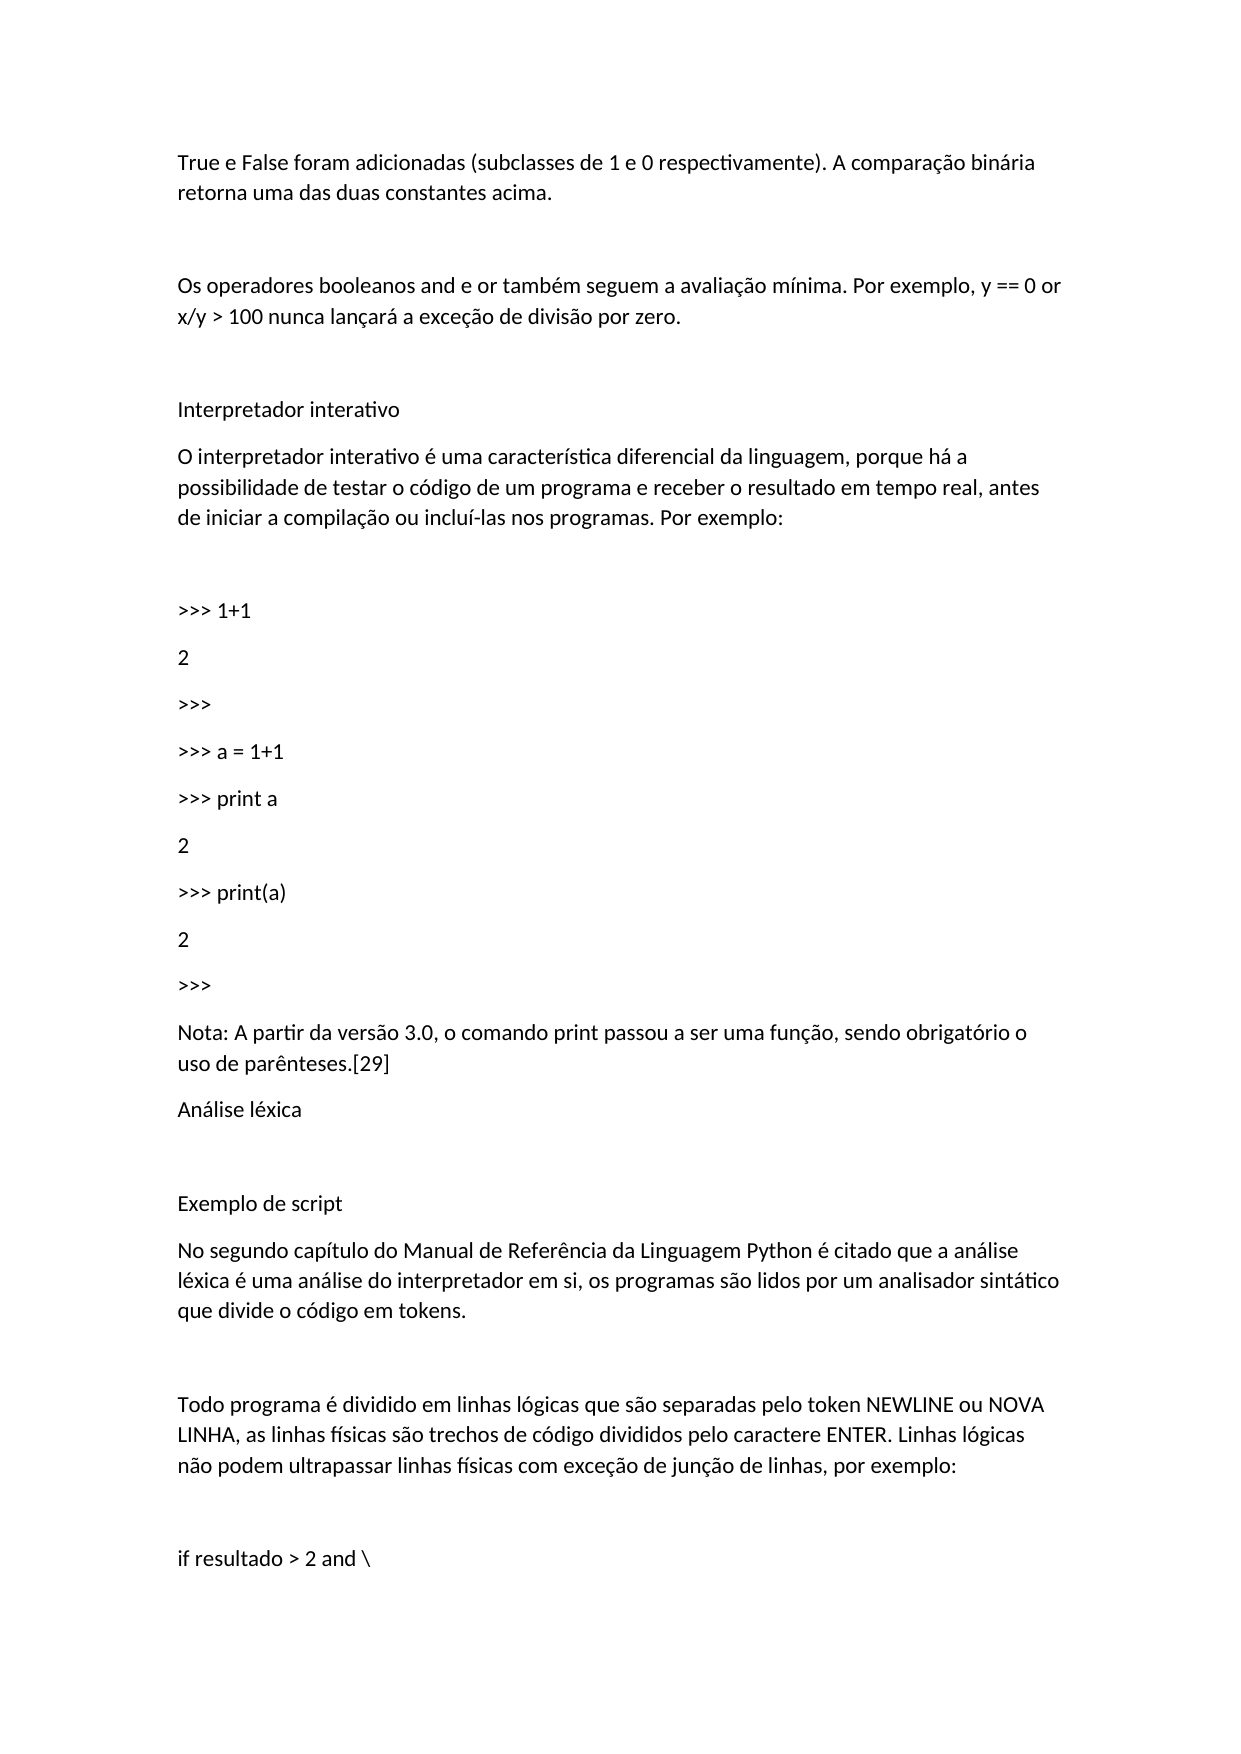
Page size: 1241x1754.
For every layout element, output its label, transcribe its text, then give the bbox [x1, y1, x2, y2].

text O interpretador interativo é uma característica diferencial da linguagem, porque há a possibilidade de testar o código de um programa e receber o resultado em tempo real, antes de iniciar a compilação ou incluí-las nos programas. Por exemplo: [177, 442, 1063, 531]
text 2 [177, 643, 1063, 671]
text No segundo capítulo do Manual de Referência da Linguagem Python é citado que a análise léxica é uma análise do interpretador em si, os programas são lidos por um analisador sintático que divide o código em tokens. [177, 1236, 1063, 1324]
text 2 [177, 925, 1063, 953]
text >>> [177, 972, 1063, 999]
text Interpretador interativo [177, 396, 1063, 423]
text >>> print a [177, 784, 1063, 812]
text >>> 1+1 [177, 597, 1063, 624]
text Nota: A partir da versão 3.0, o comando print passou a ser uma função, sendo obrigatório o uso de parênteses.[29] [177, 1018, 1063, 1077]
text >>> a = 1+1 [177, 737, 1063, 765]
text Os operadores booleanos and e or também seguem a avaliação mínima. Por exemplo, y == 0 or x/y > 100 nunca lançará a exceção de divisão por zero. [177, 272, 1063, 330]
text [177, 148, 1063, 206]
text >>> print(a) [177, 878, 1063, 906]
text Exemplo de script [177, 1189, 1063, 1217]
text Todo programa é dividido em linhas lógicas que são separadas pelo token NEWLINE ou NOVA LINHA, as linhas físicas são trechos de código divididos pelo caractere ENTER. Linhas lógicas não podem ultrapassar linhas físicas com exceção de junção de linhas, por exemplo: [177, 1390, 1063, 1479]
text Análise léxica [177, 1096, 1063, 1123]
text 2 [177, 831, 1063, 859]
text >>> [177, 690, 1063, 718]
text if resultado > 2 and \ [177, 1544, 1063, 1572]
